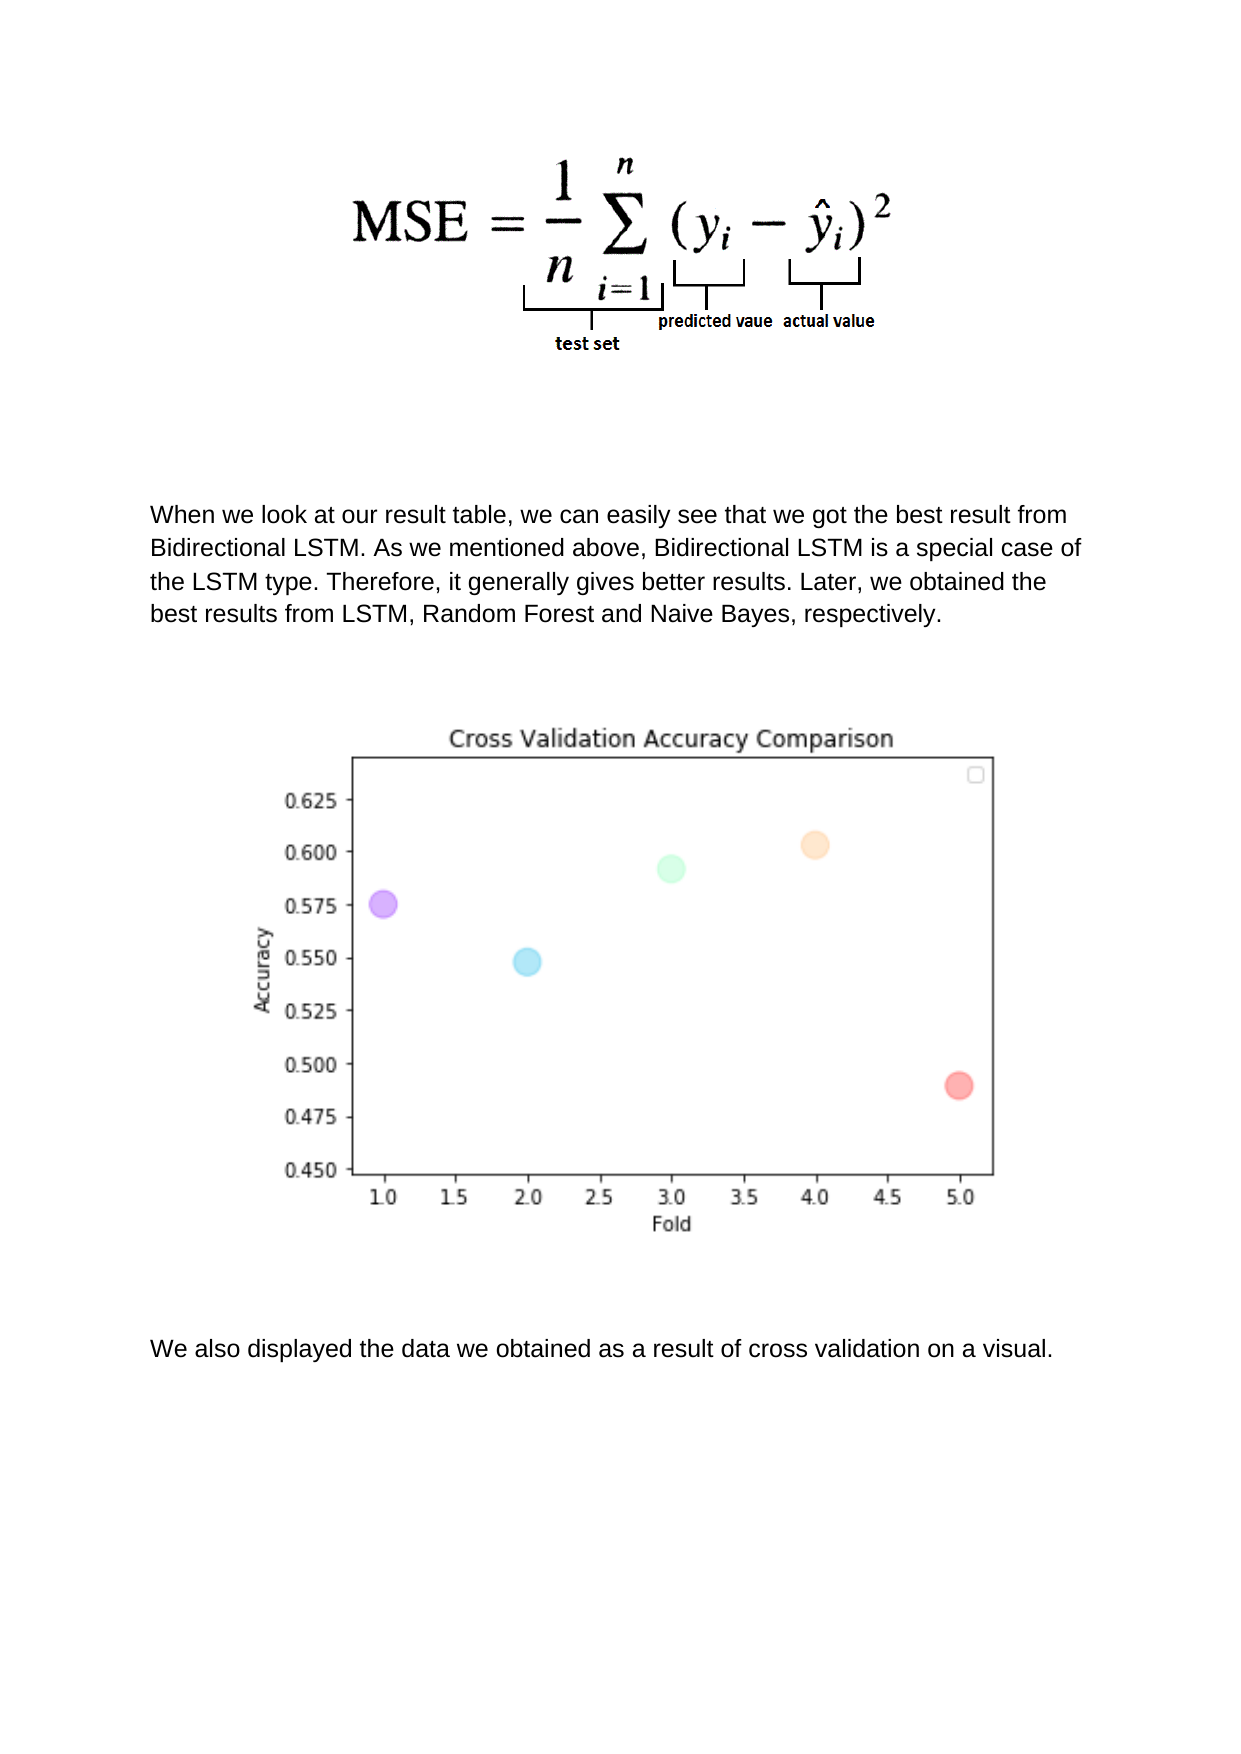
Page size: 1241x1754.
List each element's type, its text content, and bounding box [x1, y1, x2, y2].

text When we look at our result table, we can easily see that we got the best result from Bidirectional LSTM. As we mentioned above, Bidirectional LSTM is a special case of the LSTM type. Therefore, it generally gives better results. Later, we obtained the best results from LSTM, Random Forest and Naive Bayes, respectively. [150, 500, 1090, 628]
text We also displayed the data we obtained as a result of cross validation on a visual. [150, 1334, 1090, 1363]
picture [342, 150, 899, 356]
picture [243, 715, 1004, 1247]
